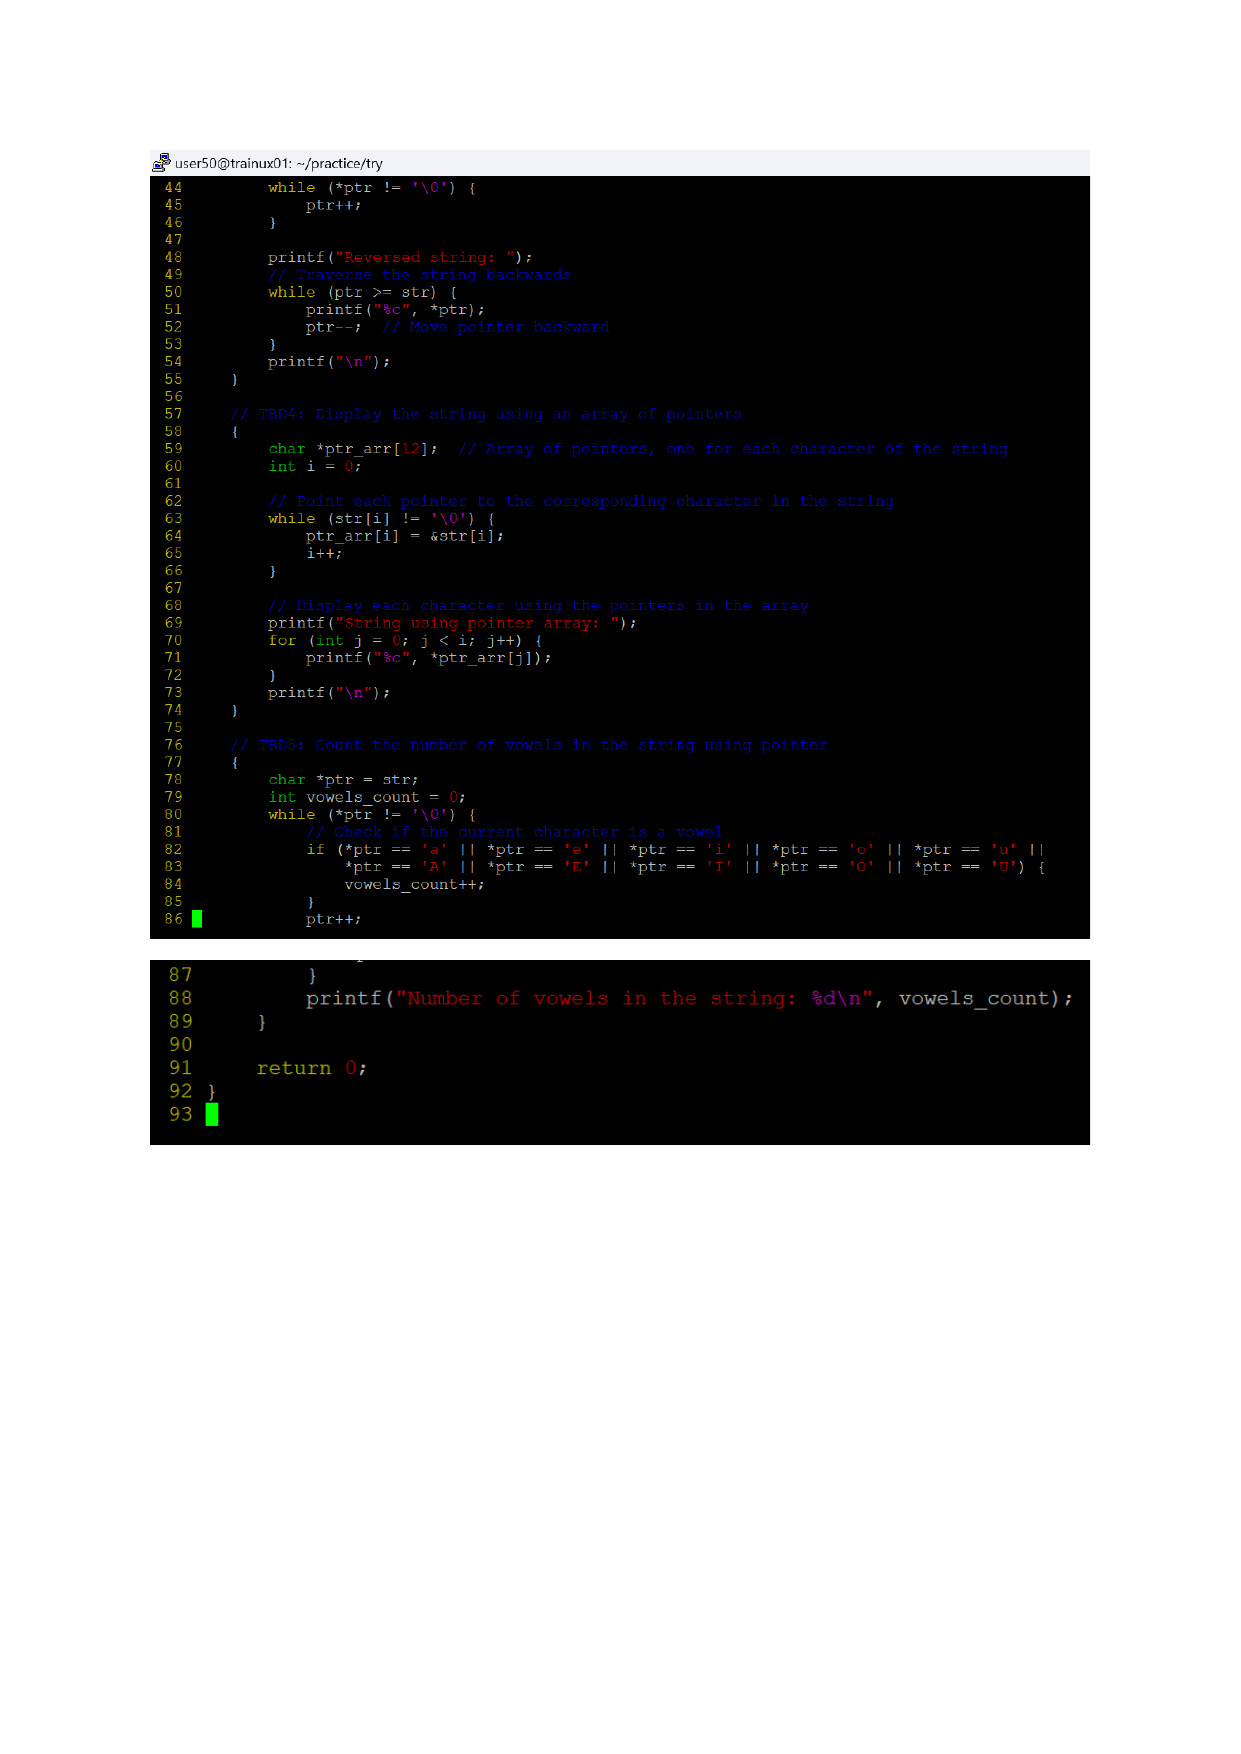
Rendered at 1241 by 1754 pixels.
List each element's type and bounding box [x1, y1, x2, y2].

picture [150, 150, 1091, 939]
picture [150, 960, 1091, 1145]
